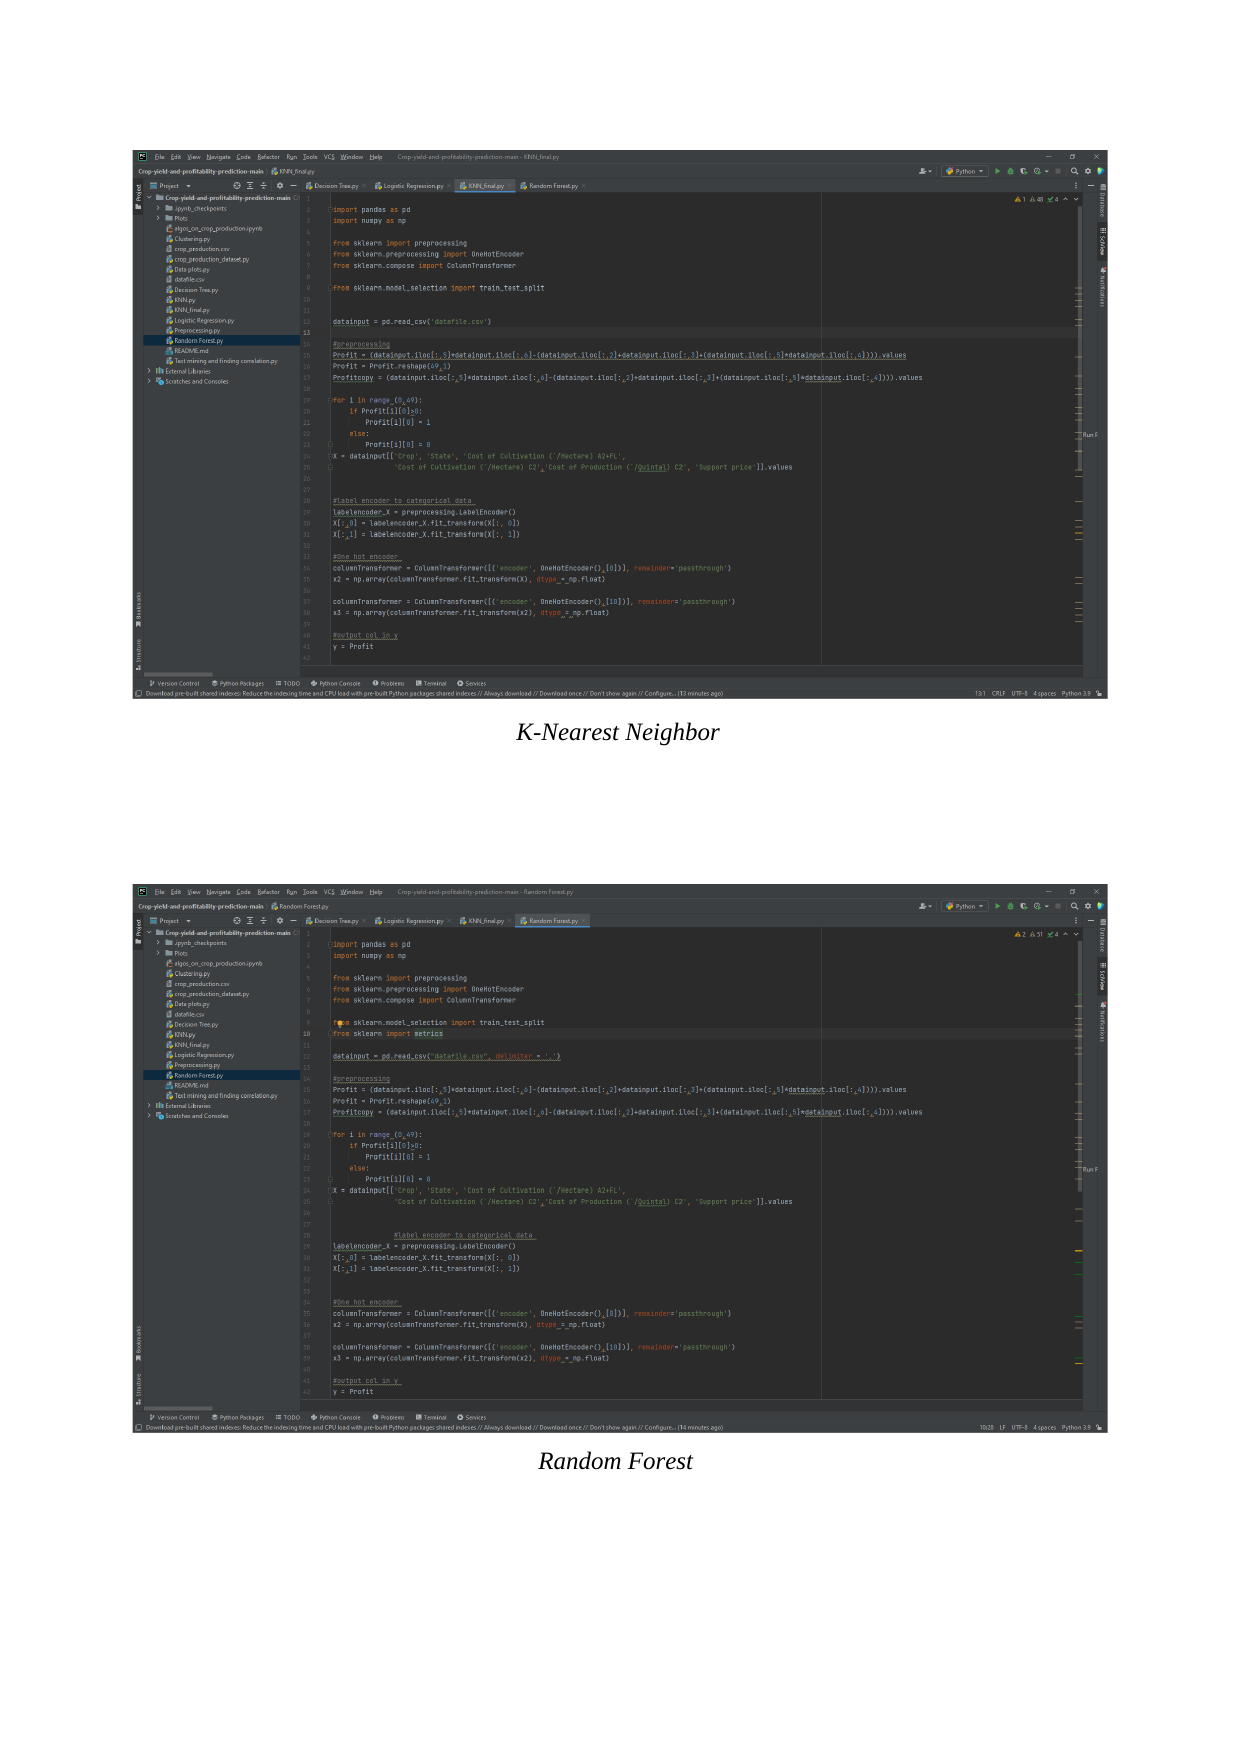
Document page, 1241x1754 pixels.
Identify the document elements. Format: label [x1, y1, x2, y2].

picture [132, 150, 1108, 699]
picture [132, 884, 1108, 1433]
